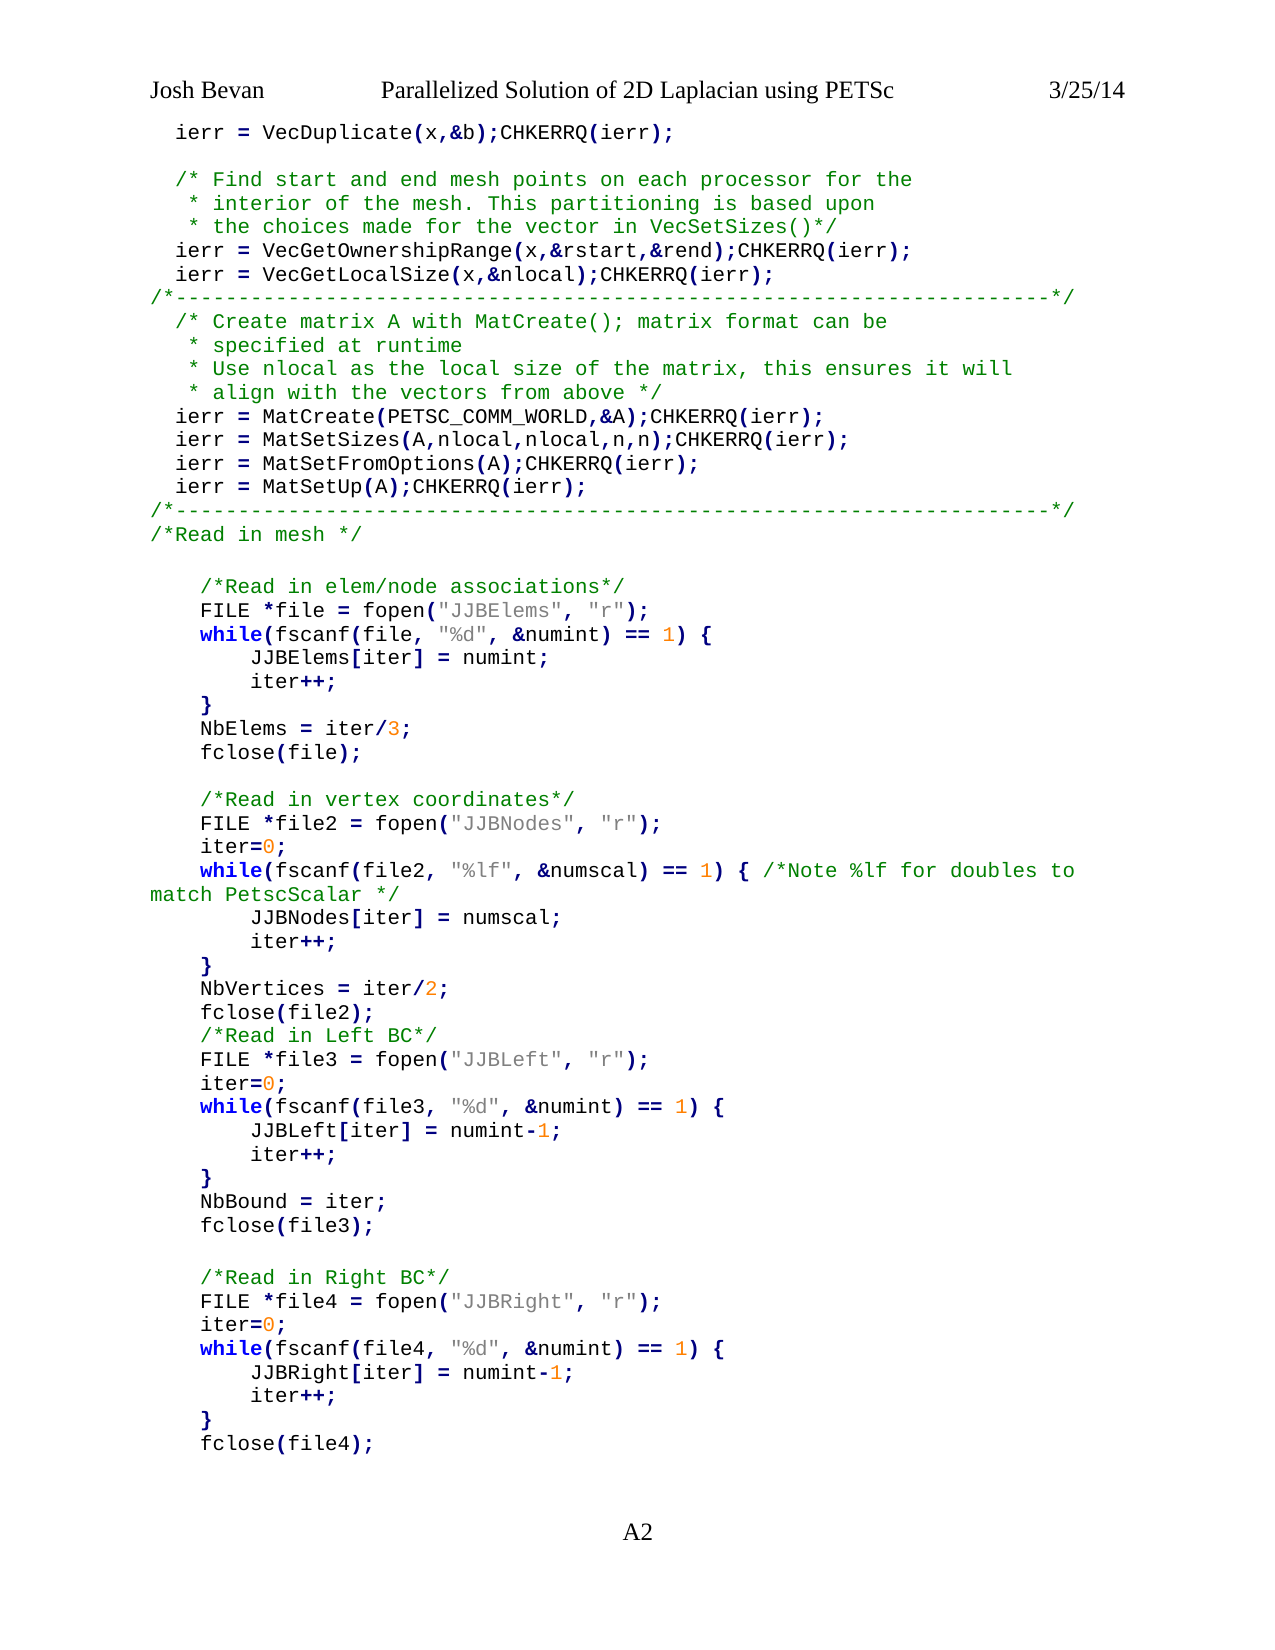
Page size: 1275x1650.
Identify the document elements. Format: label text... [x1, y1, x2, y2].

text * align with the vectors from above */ [150, 382, 1125, 406]
text FILE *file2 = fopen("JJBNodes", "r"); [150, 813, 1125, 836]
text /*----------------------------------------------------------------------*/ [150, 287, 1125, 311]
text ierr = MatSetFromOptions(A);CHKERRQ(ierr); [150, 453, 1125, 477]
text FILE *file = fopen("JJBElems", "r"); [150, 600, 1125, 623]
text /*----------------------------------------------------------------------*/ [150, 500, 1125, 524]
text ierr = MatSetSizes(A,nlocal,nlocal,n,n);CHKERRQ(ierr); [150, 429, 1125, 453]
text ierr = VecGetOwnershipRange(x,&rstart,&rend);CHKERRQ(ierr); [150, 240, 1125, 264]
text * the choices made for the vector in VecSetSizes()*/ [150, 216, 1125, 240]
text FILE *file4 = fopen("JJBRight", "r"); [150, 1291, 1125, 1314]
text /*Read in mesh */ [150, 524, 1125, 547]
text iter=0; [150, 1073, 1125, 1096]
text } [150, 954, 1125, 978]
text ierr = MatSetUp(A);CHKERRQ(ierr); [150, 477, 1125, 500]
text iter++; [150, 1144, 1125, 1167]
text fclose(file); [150, 742, 1125, 765]
text FILE *file3 = fopen("JJBLeft", "r"); [150, 1049, 1125, 1073]
text /* Create matrix A with MatCreate(); matrix format can be [150, 311, 1125, 335]
text while(fscanf(file, "%d", &numint) == 1) { [150, 623, 1125, 647]
text * specified at runtime [150, 335, 1125, 358]
text NbElems = iter/3; [150, 718, 1125, 742]
text /* Find start and end mesh points on each processor for the [150, 169, 1125, 193]
text } [150, 1167, 1125, 1191]
text iter=0; [150, 1314, 1125, 1338]
text * interior of the mesh. This partitioning is based upon [150, 193, 1125, 216]
text iter++; [150, 671, 1125, 694]
text ierr = VecDuplicate(x,&b);CHKERRQ(ierr); [150, 122, 1125, 146]
text ierr = MatCreate(PETSC_COMM_WORLD,&A);CHKERRQ(ierr); [150, 406, 1125, 429]
text iter=0; [150, 836, 1125, 860]
text } [150, 1409, 1125, 1433]
text JJBElems[iter] = numint; [150, 647, 1125, 671]
text NbBound = iter; [150, 1191, 1125, 1215]
text * Use nlocal as the local size of the matrix, this ensures it will [150, 358, 1125, 382]
text while(fscanf(file4, "%d", &numint) == 1) { [150, 1338, 1125, 1362]
text fclose(file2); [150, 1002, 1125, 1026]
text /*Read in elem/node associations*/ [150, 576, 1125, 600]
text iter++; [150, 1385, 1125, 1409]
text JJBLeft[iter] = numint-1; [150, 1120, 1125, 1144]
text fclose(file3); [150, 1215, 1125, 1238]
text NbVertices = iter/2; [150, 978, 1125, 1002]
text while(fscanf(file2, "%lf", &numscal) == 1) { /*Note %lf for doubles to match PetscScalar */ [150, 860, 1125, 907]
text fclose(file4); [150, 1433, 1125, 1456]
text /*Read in vertex coordinates*/ [150, 789, 1125, 813]
text /*Read in Right BC*/ [150, 1267, 1125, 1291]
text ierr = VecGetLocalSize(x,&nlocal);CHKERRQ(ierr); [150, 264, 1125, 287]
text } [150, 694, 1125, 718]
text JJBRight[iter] = numint-1; [150, 1362, 1125, 1385]
text iter++; [150, 931, 1125, 954]
text /*Read in Left BC*/ [150, 1026, 1125, 1049]
text while(fscanf(file3, "%d", &numint) == 1) { [150, 1096, 1125, 1120]
text JJBNodes[iter] = numscal; [150, 907, 1125, 931]
